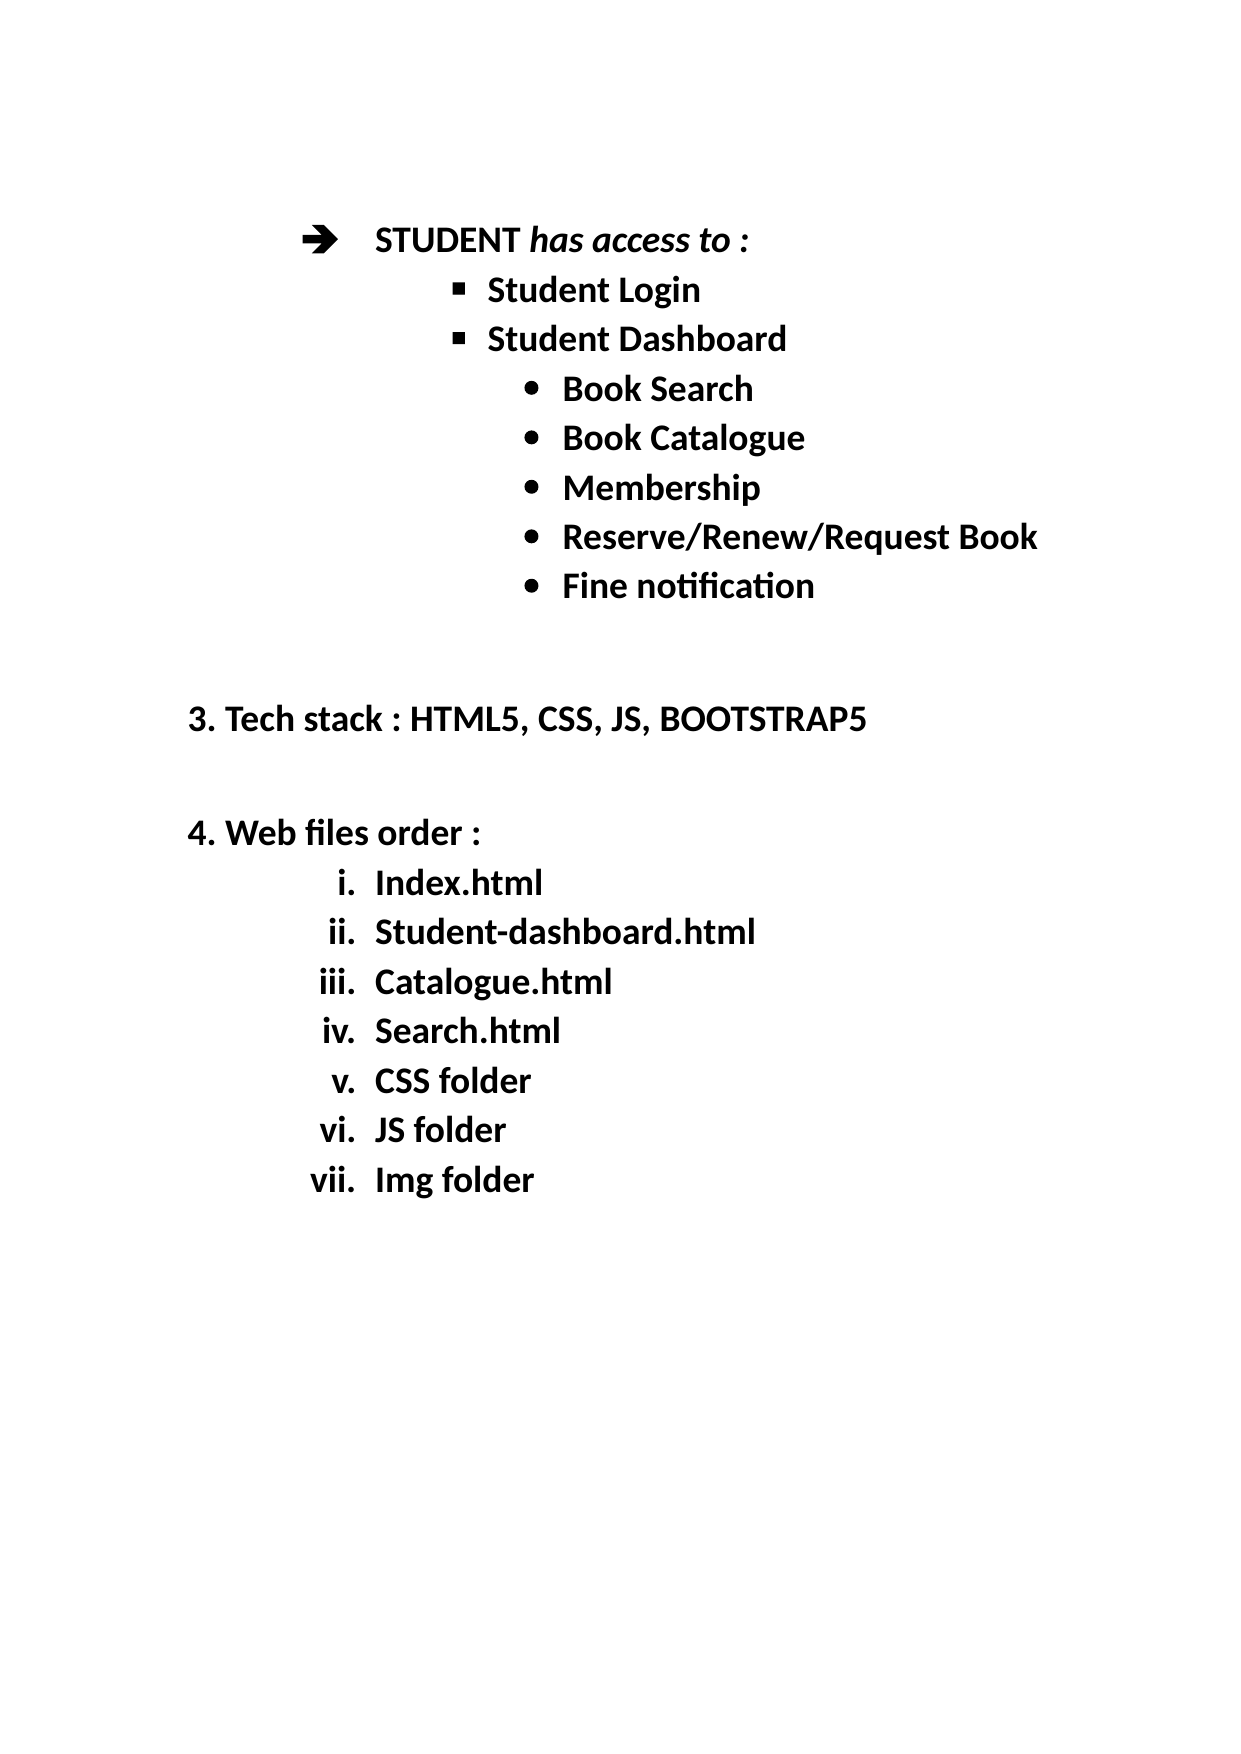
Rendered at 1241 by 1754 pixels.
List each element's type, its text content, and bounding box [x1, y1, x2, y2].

list Img folder [356, 1156, 1090, 1202]
list STUDENT has access to : [300, 216, 1090, 262]
list Fine notification [525, 562, 1090, 608]
list Book Search [525, 364, 1090, 410]
list Catalogue.html [356, 958, 1090, 1004]
list Web files order : [187, 809, 1090, 855]
list Book Catalogue [525, 414, 1090, 460]
list Student-dashboard.html [356, 908, 1090, 954]
list Student Login [450, 266, 1090, 311]
list Membership [525, 463, 1090, 509]
list Reserve/Renew/Request Book [525, 513, 1090, 559]
list Index.html [356, 859, 1090, 905]
list Tech stack : HTML5, CSS, JS, BOOTSTRAP5 [187, 695, 1090, 741]
list Student Dashboard [450, 315, 1090, 361]
list JS folder [356, 1106, 1090, 1152]
list Search.html [356, 1007, 1090, 1053]
list CSS folder [356, 1057, 1090, 1103]
